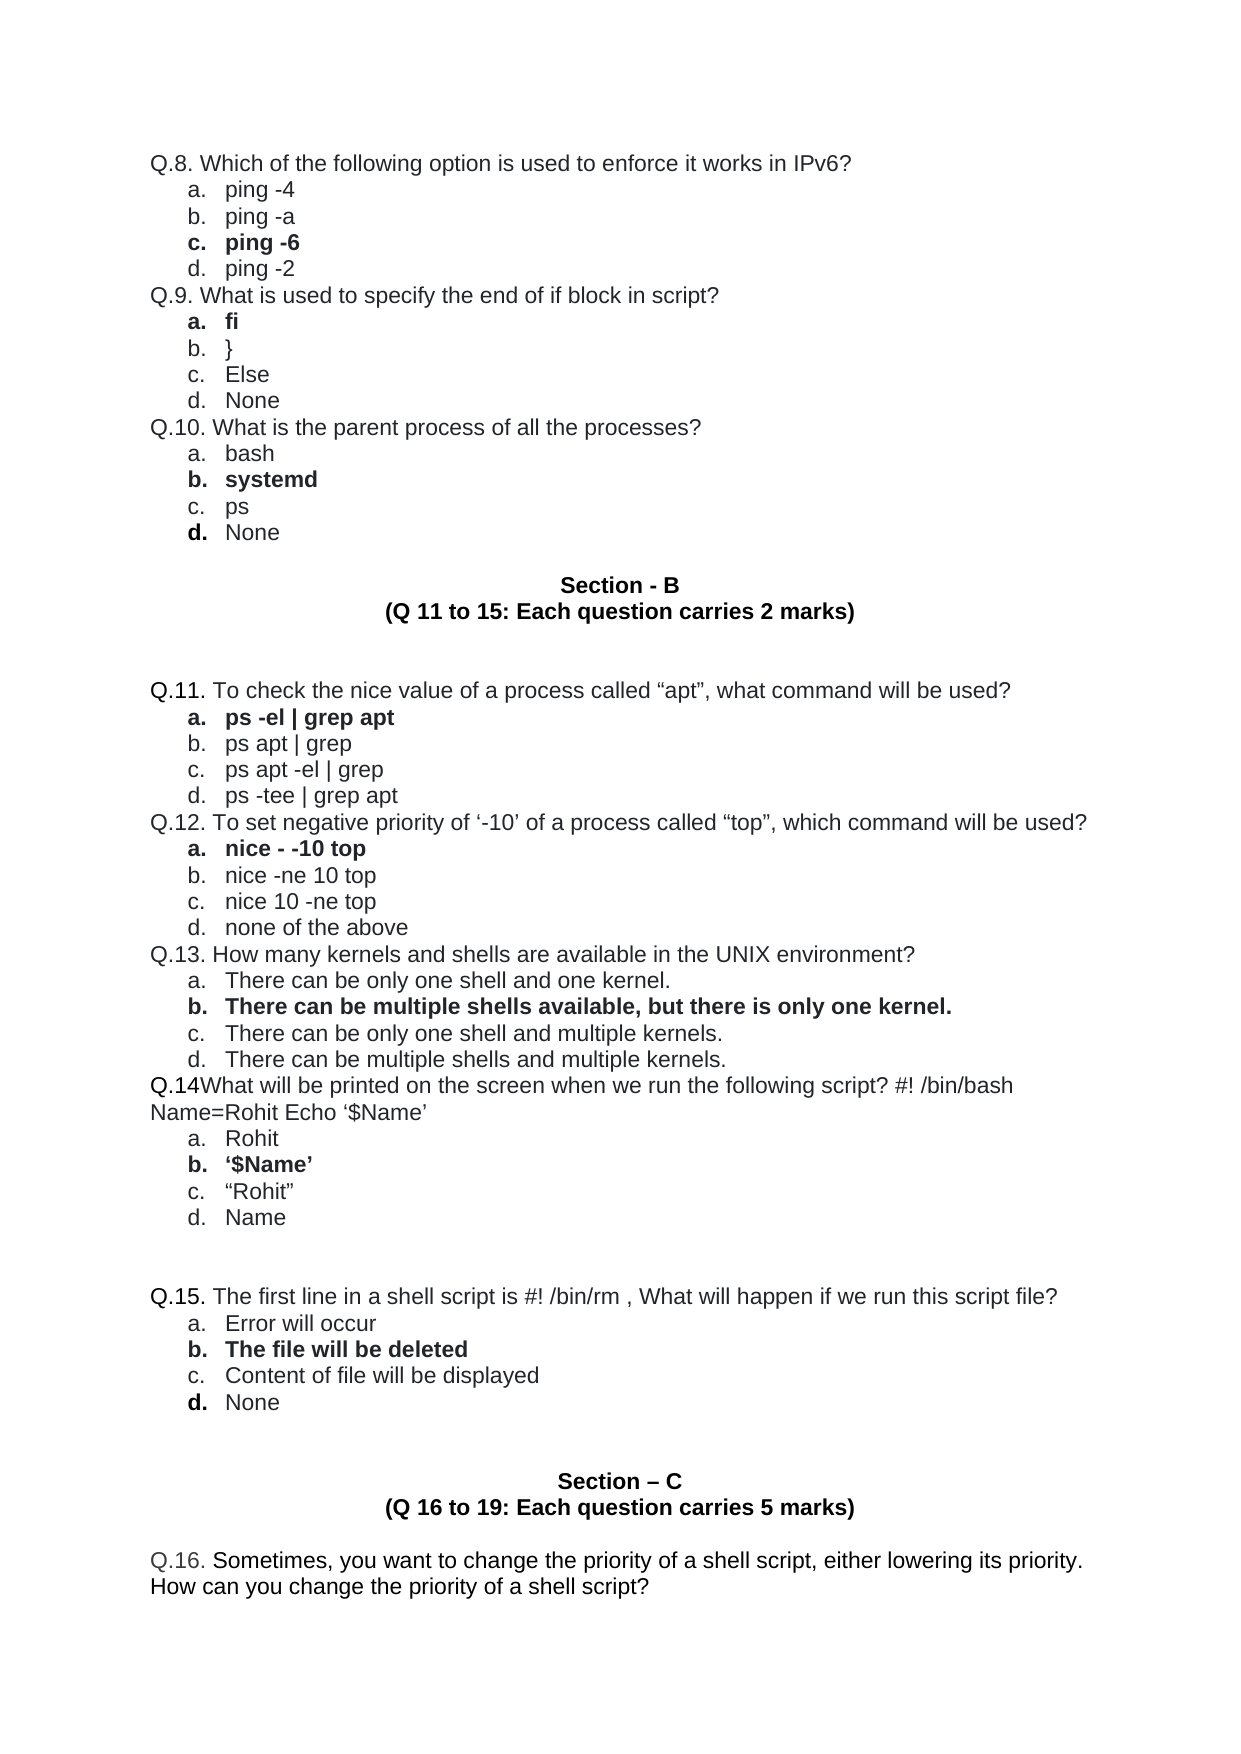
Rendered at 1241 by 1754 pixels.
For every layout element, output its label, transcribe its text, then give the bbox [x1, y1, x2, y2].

list ping -a [187, 203, 1090, 229]
list There can be only one shell and one kernel. [187, 967, 1090, 993]
list bash [187, 440, 1090, 466]
text Q.8. Which of the following option is used to enforce it works in IPv6? [150, 150, 1090, 176]
list ps -el | grep apt [187, 703, 1090, 730]
list ps apt | grep [187, 730, 1090, 756]
list ping -4 [187, 176, 1090, 203]
list There can be only one shell and multiple kernels. [187, 1020, 1090, 1046]
list ps -tee | grep apt [187, 782, 1090, 809]
text Section - B [149, 572, 1090, 598]
list Rohit [187, 1125, 1090, 1151]
text Q.11. To check the nice value of a process called “apt”, what command will be used? [150, 677, 1090, 703]
list ps apt -el | grep [187, 756, 1090, 782]
list None [187, 1389, 1090, 1415]
text Q.12. To set negative priority of ‘-10’ of a process called “top”, which command will be used? [150, 809, 1090, 835]
list ping -2 [187, 255, 1090, 282]
list nice 10 -ne top [187, 888, 1090, 914]
text (Q 16 to 19: Each question carries 5 marks) [149, 1494, 1090, 1520]
list nice -ne 10 top [187, 862, 1090, 888]
text Section – C [149, 1468, 1090, 1494]
list } [187, 334, 1090, 361]
list The file will be deleted [187, 1336, 1090, 1362]
text Q.16. Sometimes, you want to change the priority of a shell script, either lowering its priority. How can you change the priority of a shell script? [150, 1547, 1090, 1599]
list None [187, 387, 1090, 413]
list ps [187, 493, 1090, 519]
text (Q 11 to 15: Each question carries 2 marks) [149, 598, 1090, 624]
list ‘$Name’ [187, 1151, 1090, 1178]
list ping -6 [187, 229, 1090, 255]
text Q.13. How many kernels and shells are available in the UNIX environment? [150, 941, 1090, 967]
list Name [187, 1204, 1090, 1231]
list Error will occur [187, 1309, 1090, 1336]
text Q.10. What is the parent process of all the processes? [150, 413, 1090, 440]
list There can be multiple shells and multiple kernels. [187, 1046, 1090, 1072]
list nice - -10 top [187, 835, 1090, 862]
list “Rohit” [187, 1178, 1090, 1204]
text Q.15. The first line in a shell script is #! /bin/rm , What will happen if we run this script file? [150, 1283, 1090, 1309]
list There can be multiple shells available, but there is only one kernel. [187, 993, 1090, 1020]
list Else [187, 361, 1090, 387]
list None [187, 519, 1090, 545]
list fi [187, 308, 1090, 334]
list Content of file will be displayed [187, 1362, 1090, 1389]
text Q.9. What is used to specify the end of if block in script? [150, 282, 1090, 308]
list none of the above [187, 914, 1090, 941]
text Q.14What will be printed on the screen when we run the following script? #! /bin/bash Name=Rohit Echo ‘$Name’ [150, 1072, 1090, 1125]
list systemd [187, 466, 1090, 493]
